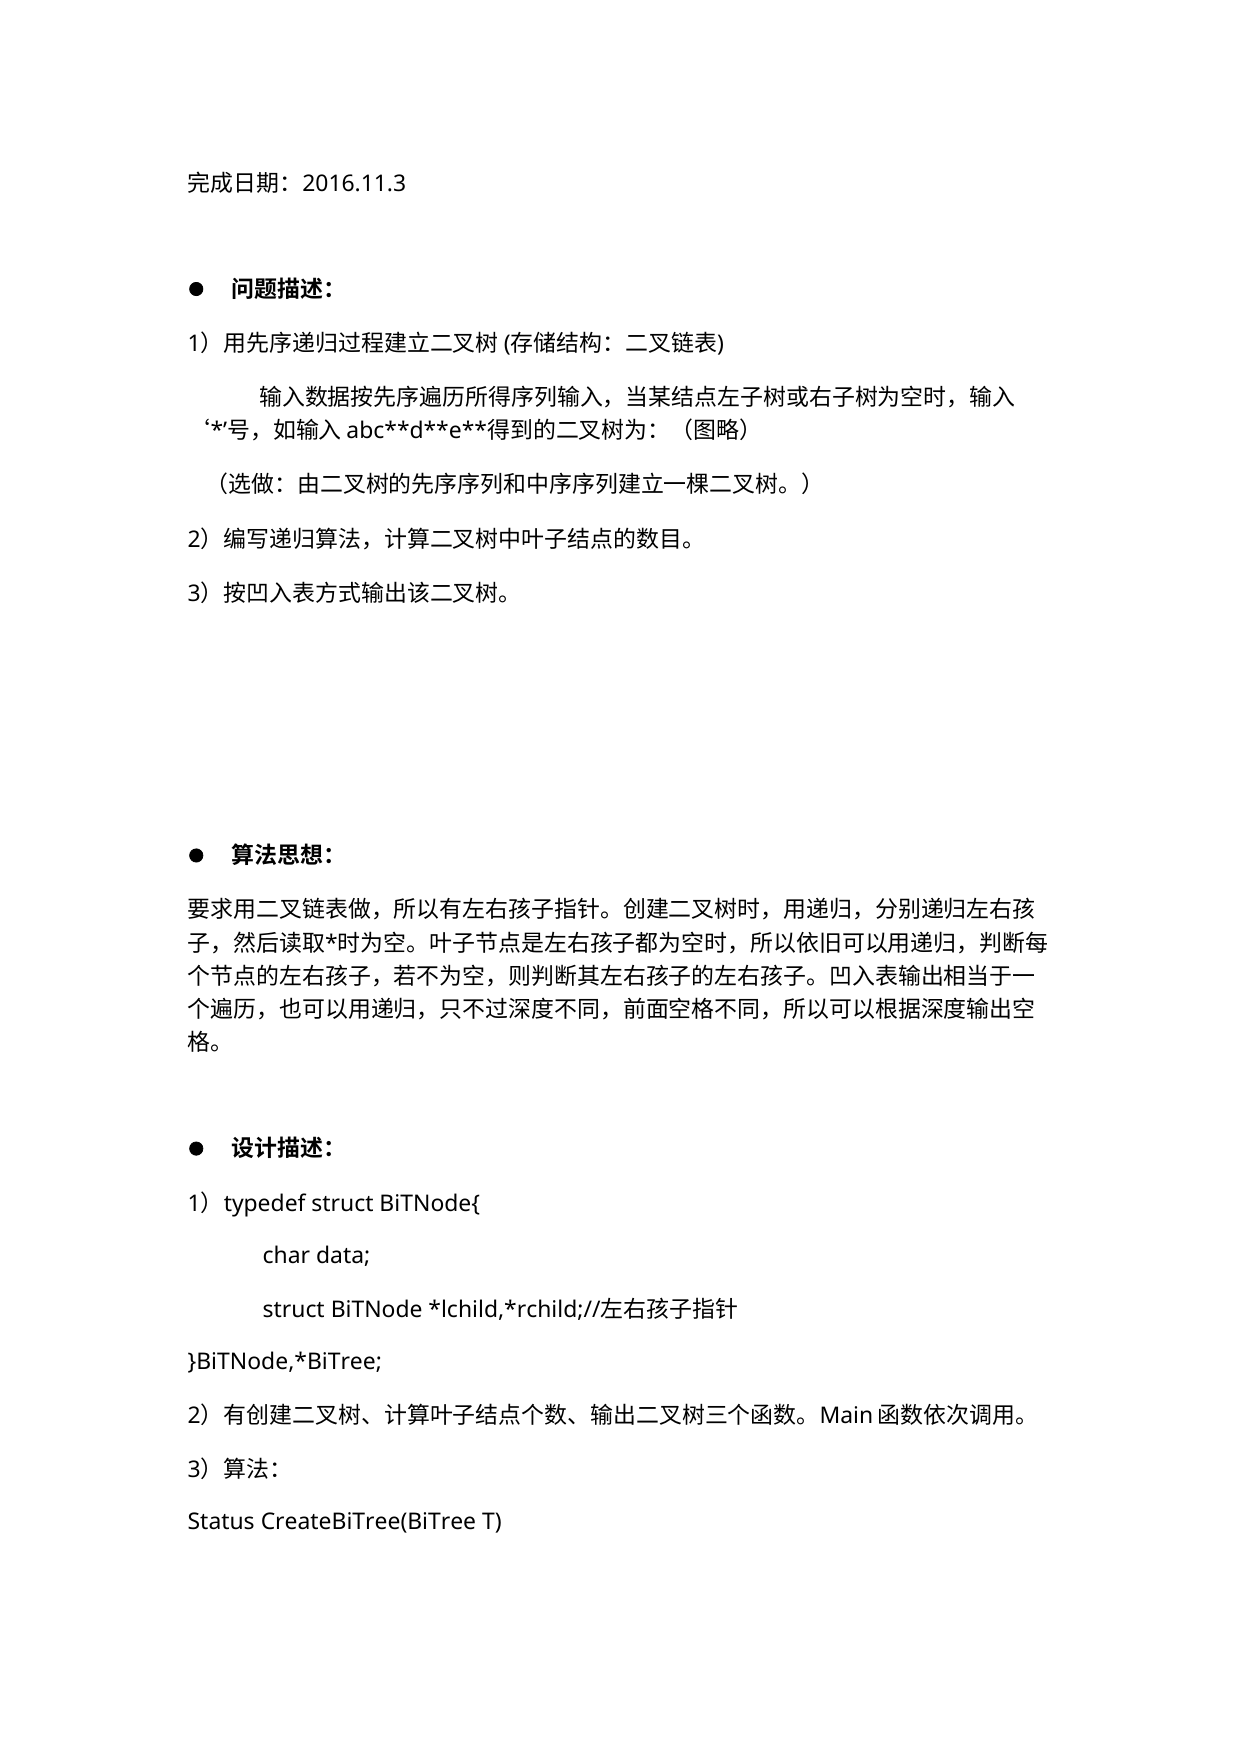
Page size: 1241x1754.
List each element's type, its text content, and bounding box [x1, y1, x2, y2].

text 完成日期：2016.11.3 [187, 164, 1053, 198]
text }BiTNode,*BiTree; [187, 1345, 1053, 1376]
list 算法思想： [187, 837, 1053, 870]
text char data; [187, 1238, 1053, 1270]
text 2）编写递归算法，计算二叉树中叶子结点的数目。 [187, 520, 1053, 554]
text 要求用二叉链表做，所以有左右孩子指针。创建二叉树时，用递归，分别递归左右孩子，然后读取*时为空。叶子节点是左右孩子都为空时，所以依旧可以用递归，判断每个节点的左右孩子，若不为空，则判断其左右孩子的左右孩子。凹入表输出相当于一个遍历，也可以用递归，只不过深度不同，前面空格不同，所以可以根据深度输出空格。 [187, 891, 1053, 1057]
text 1）typedef struct BiTNode{ [187, 1184, 1053, 1218]
text 3）按凹入表方式输出该二叉树。 [187, 574, 1053, 608]
text 2）有创建二叉树、计算叶子结点个数、输出二叉树三个函数。Main函数依次调用。 [187, 1397, 1053, 1430]
text Status CreateBiTree(BiTree T) [187, 1505, 1053, 1536]
text struct BiTNode *lchild,*rchild;//左右孩子指针 [187, 1291, 1053, 1324]
text 3）算法： [187, 1451, 1053, 1484]
list 问题描述： [187, 271, 1053, 304]
text （选做：由二叉树的先序序列和中序序列建立一棵二叉树。） [187, 466, 1053, 499]
text 输入数据按先序遍历所得序列输入，当某结点左子树或右子树为空时，输入‘*’号，如输入abc**d**e**得到的二叉树为：（图略） [187, 379, 1053, 446]
list 设计描述： [187, 1130, 1053, 1163]
text 1）用先序递归过程建立二叉树 (存储结构：二叉链表) [187, 325, 1053, 358]
